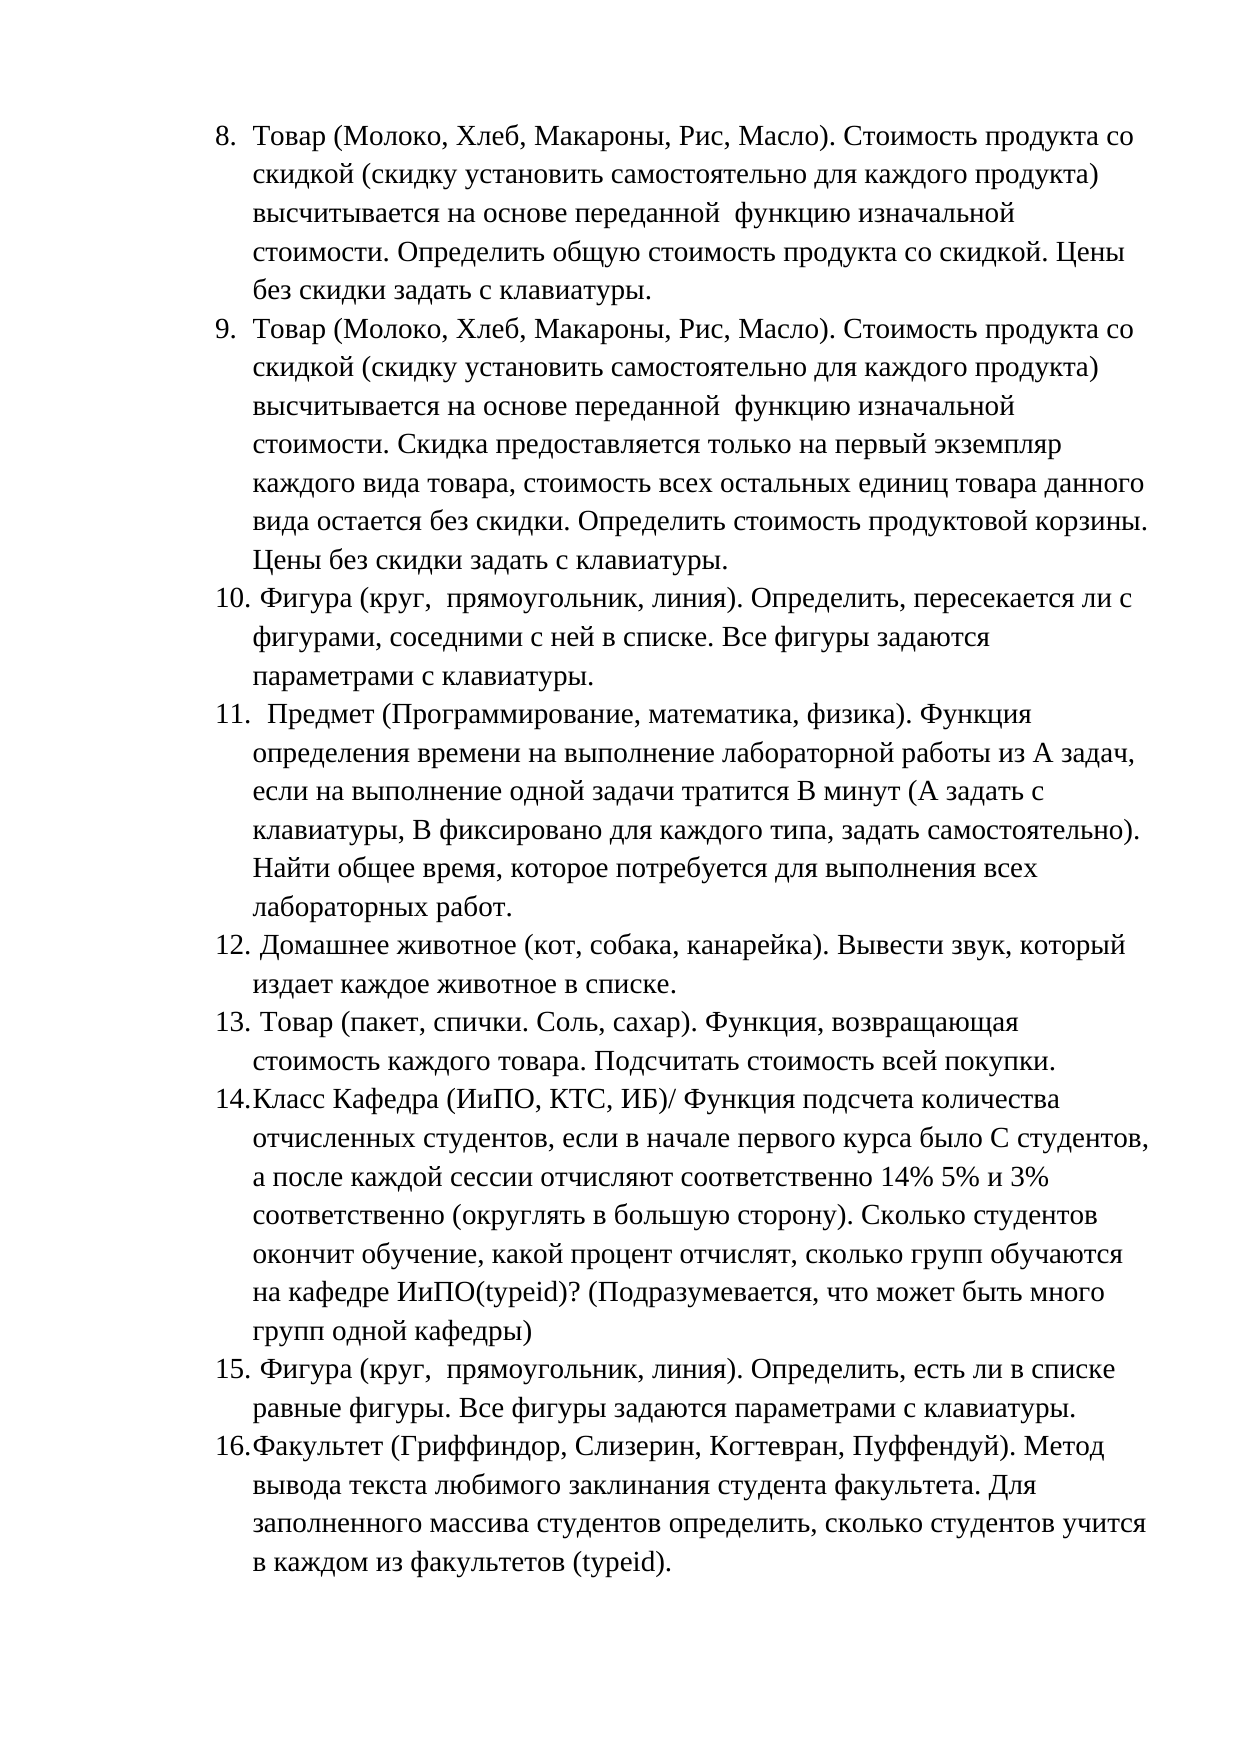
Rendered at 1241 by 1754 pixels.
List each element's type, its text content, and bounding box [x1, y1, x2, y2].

list Фигура (круг, прямоугольник, линия). Определить, пересекается ли с фигурами, соседними с ней в списке. Все фигуры задаются параметрами с клавиатуры. [215, 581, 1152, 691]
list Факультет (Гриффиндор, Слизерин, Когтевран, Пуффендуй). Метод вывода текста любимого заклинания студента факультета. Для заполненного массива студентов определить, сколько студентов учится в каждом из факультетов (typeid). [215, 1428, 1152, 1578]
list Фигура (круг, прямоугольник, линия). Определить, есть ли в списке равные фигуры. Все фигуры задаются параметрами с клавиатуры. [215, 1351, 1152, 1423]
list Предмет (Программирование, математика, физика). Функция определения времени на выполнение лабораторной работы из А задач, если на выполнение одной задачи тратится В минут (А задать с клавиатуры, В фиксировано для каждого типа, задать самостоятельно). Найти общее время, которое потребуется для выполнения всех лабораторных работ. [215, 696, 1152, 922]
list Товар (пакет, спички. Соль, сахар). Функция, возвращающая стоимость каждого товара. Подсчитать стоимость всей покупки. [215, 1004, 1152, 1077]
list Класс Кафедра (ИиПО, КТС, ИБ)/ Функция подсчета количества отчисленных студентов, если в начале первого курса было С студентов, а после каждой сессии отчисляют соответственно 14% 5% и 3% соответственно (округлять в большую сторону). Сколько студентов окончит обучение, какой процент отчислят, сколько групп обучаются на кафедре ИиПО(typeid)? (Подразумевается, что может быть много групп одной кафедры) [215, 1082, 1152, 1346]
list Товар (Молоко, Хлеб, Макароны, Рис, Масло). Стоимость продукта со скидкой (скидку установить самостоятельно для каждого продукта) высчитывается на основе переданной функцию изначальной стоимости. Скидка предоставляется только на первый экземпляр каждого вида товара, стоимость всех остальных единиц товара данного вида остается без скидки. Определить стоимость продуктовой корзины. Цены без скидки задать с клавиатуры. [215, 311, 1152, 576]
list Товар (Молоко, Хлеб, Макароны, Рис, Масло). Стоимость продукта со скидкой (скидку установить самостоятельно для каждого продукта) высчитывается на основе переданной функцию изначальной стоимости. Определить общую стоимость продукта со скидкой. Цены без скидки задать с клавиатуры. [215, 118, 1152, 306]
list Домашнее животное (кот, собака, канарейка). Вывести звук, который издает каждое животное в списке. [215, 927, 1152, 999]
